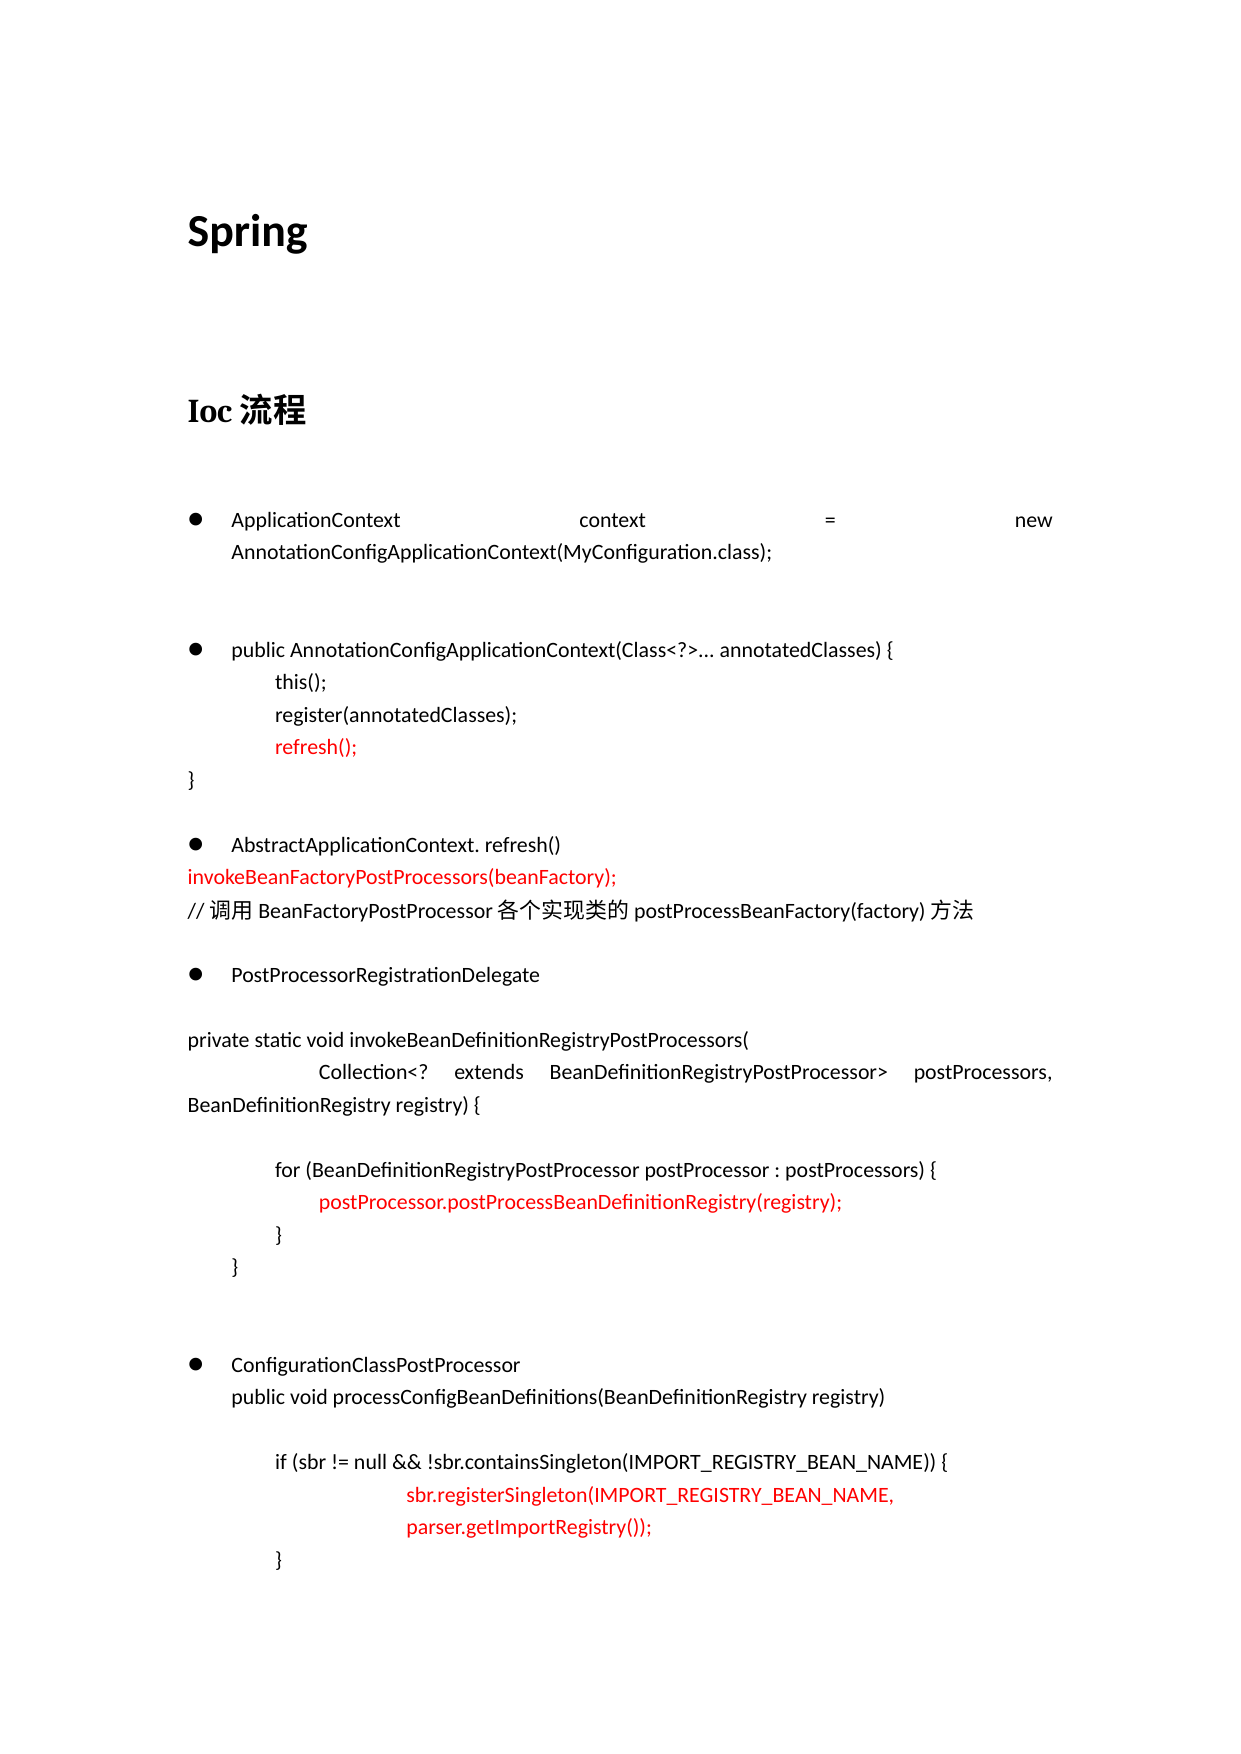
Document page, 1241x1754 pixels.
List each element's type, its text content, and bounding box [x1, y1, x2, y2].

list ConfigurationClassPostProcessor [187, 1348, 1053, 1380]
text } [187, 763, 1053, 795]
list if (sbr != null && !sbr.containsSingleton(IMPORT_REGISTRY_BEAN_NAME)) { [231, 1445, 1053, 1478]
list ApplicationContext context = new AnnotationConfigApplicationContext(MyConfiguration.class); [187, 503, 1053, 568]
text Collection<? extends BeanDefinitionRegistryPostProcessor> postProcessors, BeanDefinitionRegistry registry) { [187, 1055, 1053, 1120]
text // 调用 BeanFactoryPostProcessor 各个实现类的 postProcessBeanFactory(factory) 方法 [187, 893, 1053, 925]
text } [187, 1250, 1053, 1283]
text postProcessor.postProcessBeanDefinitionRegistry(registry); [187, 1185, 1053, 1218]
text this(); [187, 665, 1053, 698]
list PostProcessorRegistrationDelegate [187, 958, 1053, 990]
text } [187, 1218, 1053, 1250]
text register(annotatedClasses); [187, 698, 1053, 730]
list public void processConfigBeanDefinitions(BeanDefinitionRegistry registry) [231, 1380, 1053, 1413]
text invokeBeanFactoryPostProcessors(beanFactory); [187, 860, 1053, 893]
list } [231, 1543, 1053, 1575]
subtitle Ioc 流程 [187, 376, 1053, 441]
text refresh(); [187, 730, 1053, 763]
list AbstractApplicationContext. refresh() [187, 828, 1053, 860]
text private static void invokeBeanDefinitionRegistryPostProcessors( [187, 1023, 1053, 1055]
list public AnnotationConfigApplicationContext(Class<?>... annotatedClasses) { [187, 633, 1053, 665]
list sbr.registerSingleton(IMPORT_REGISTRY_BEAN_NAME, parser.getImportRegistry()); [406, 1478, 1053, 1543]
subtitle Spring [187, 197, 1053, 262]
text for (BeanDefinitionRegistryPostProcessor postProcessor : postProcessors) { [187, 1153, 1053, 1185]
